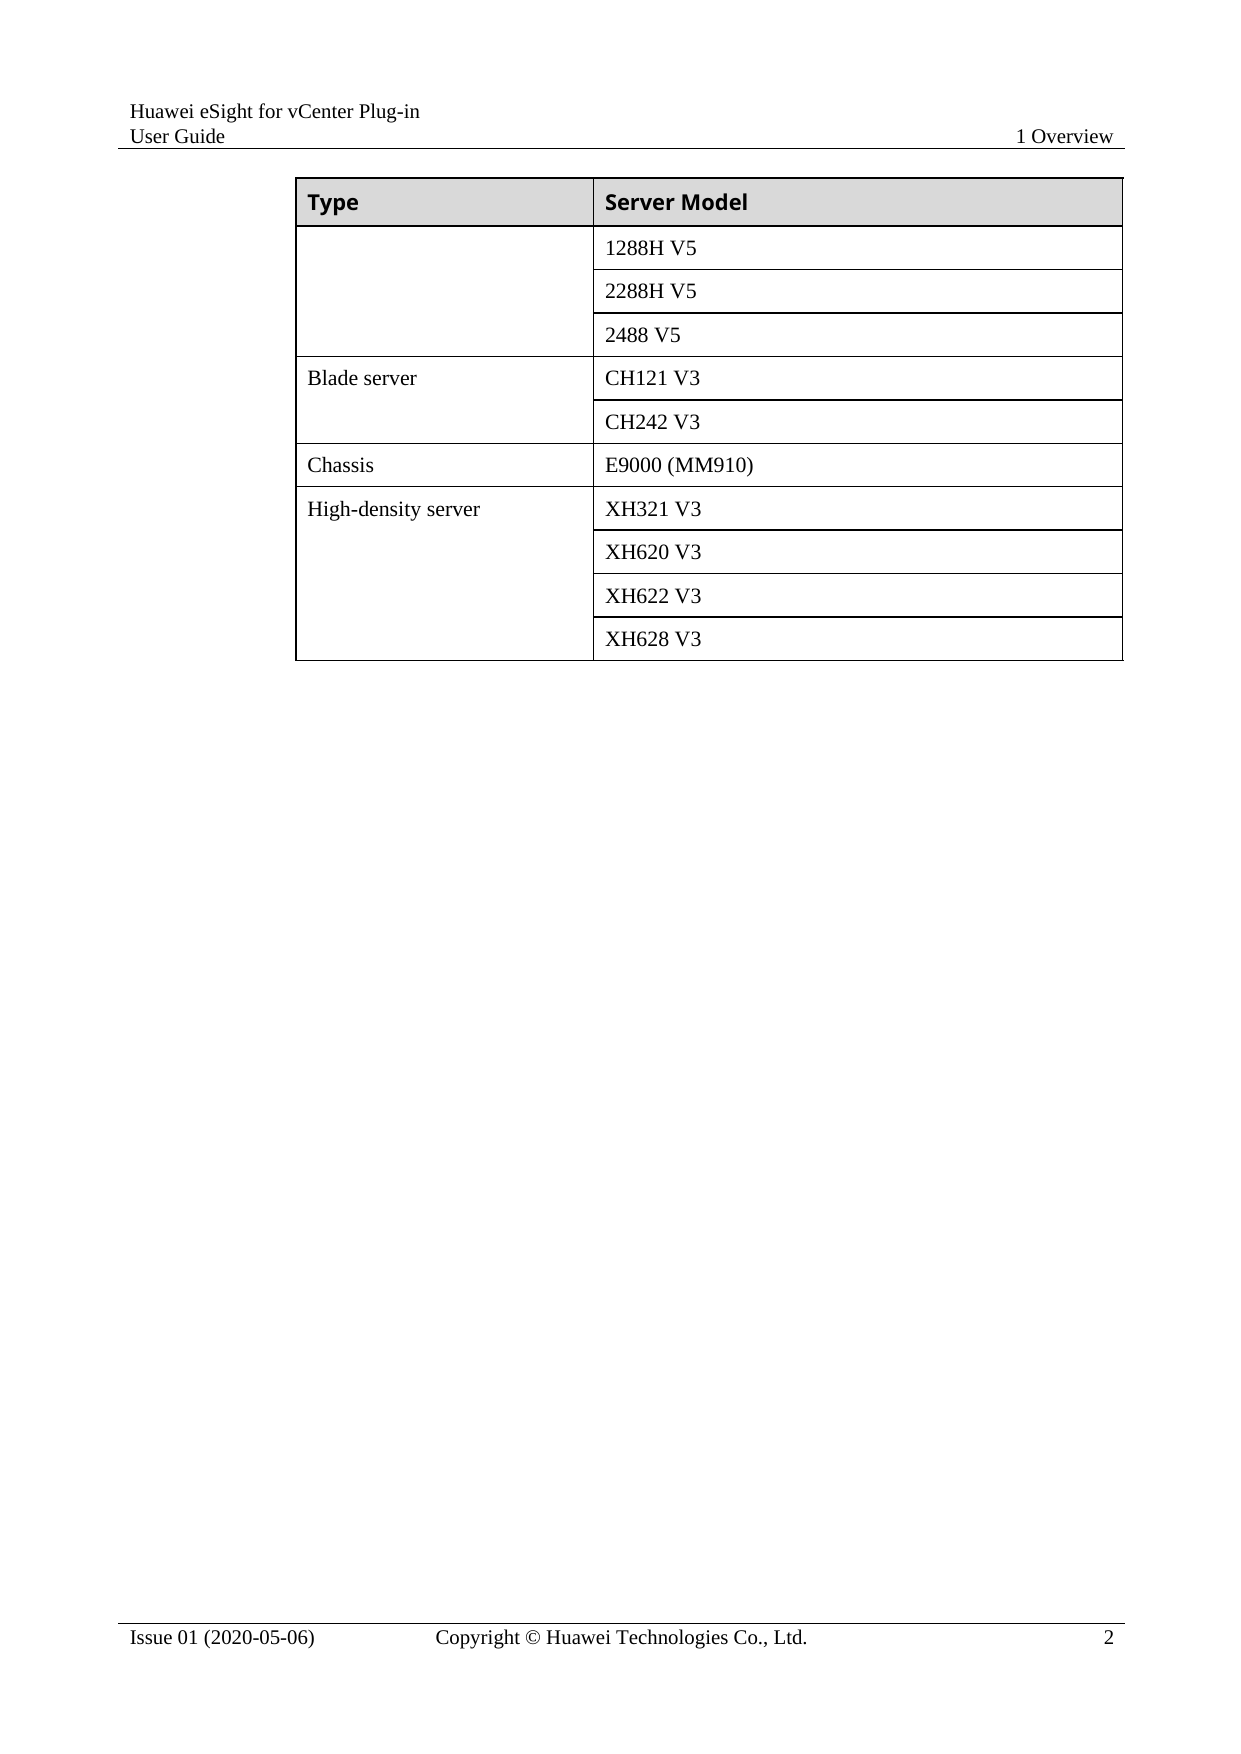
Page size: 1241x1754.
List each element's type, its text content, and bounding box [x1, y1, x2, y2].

table_cell Chassis [297, 444, 593, 486]
table_header Type [297, 179, 593, 225]
table_cell High-density server [297, 487, 593, 659]
table_cell 1288H V5 [594, 227, 1122, 269]
table_cell XH628 V3 [594, 618, 1122, 659]
table_cell Blade server [297, 357, 593, 442]
table_cell XH321 V3 [594, 487, 1122, 529]
table_cell CH242 V3 [594, 401, 1122, 442]
table_cell CH121 V3 [594, 357, 1122, 399]
table_cell 2288H V5 [594, 270, 1122, 312]
table_cell 2488 V5 [594, 314, 1122, 356]
table_cell XH622 V3 [594, 574, 1122, 616]
table_header Server Model [594, 179, 1122, 225]
table_cell E9000 (MM910) [594, 444, 1122, 486]
table_cell XH620 V3 [594, 531, 1122, 573]
